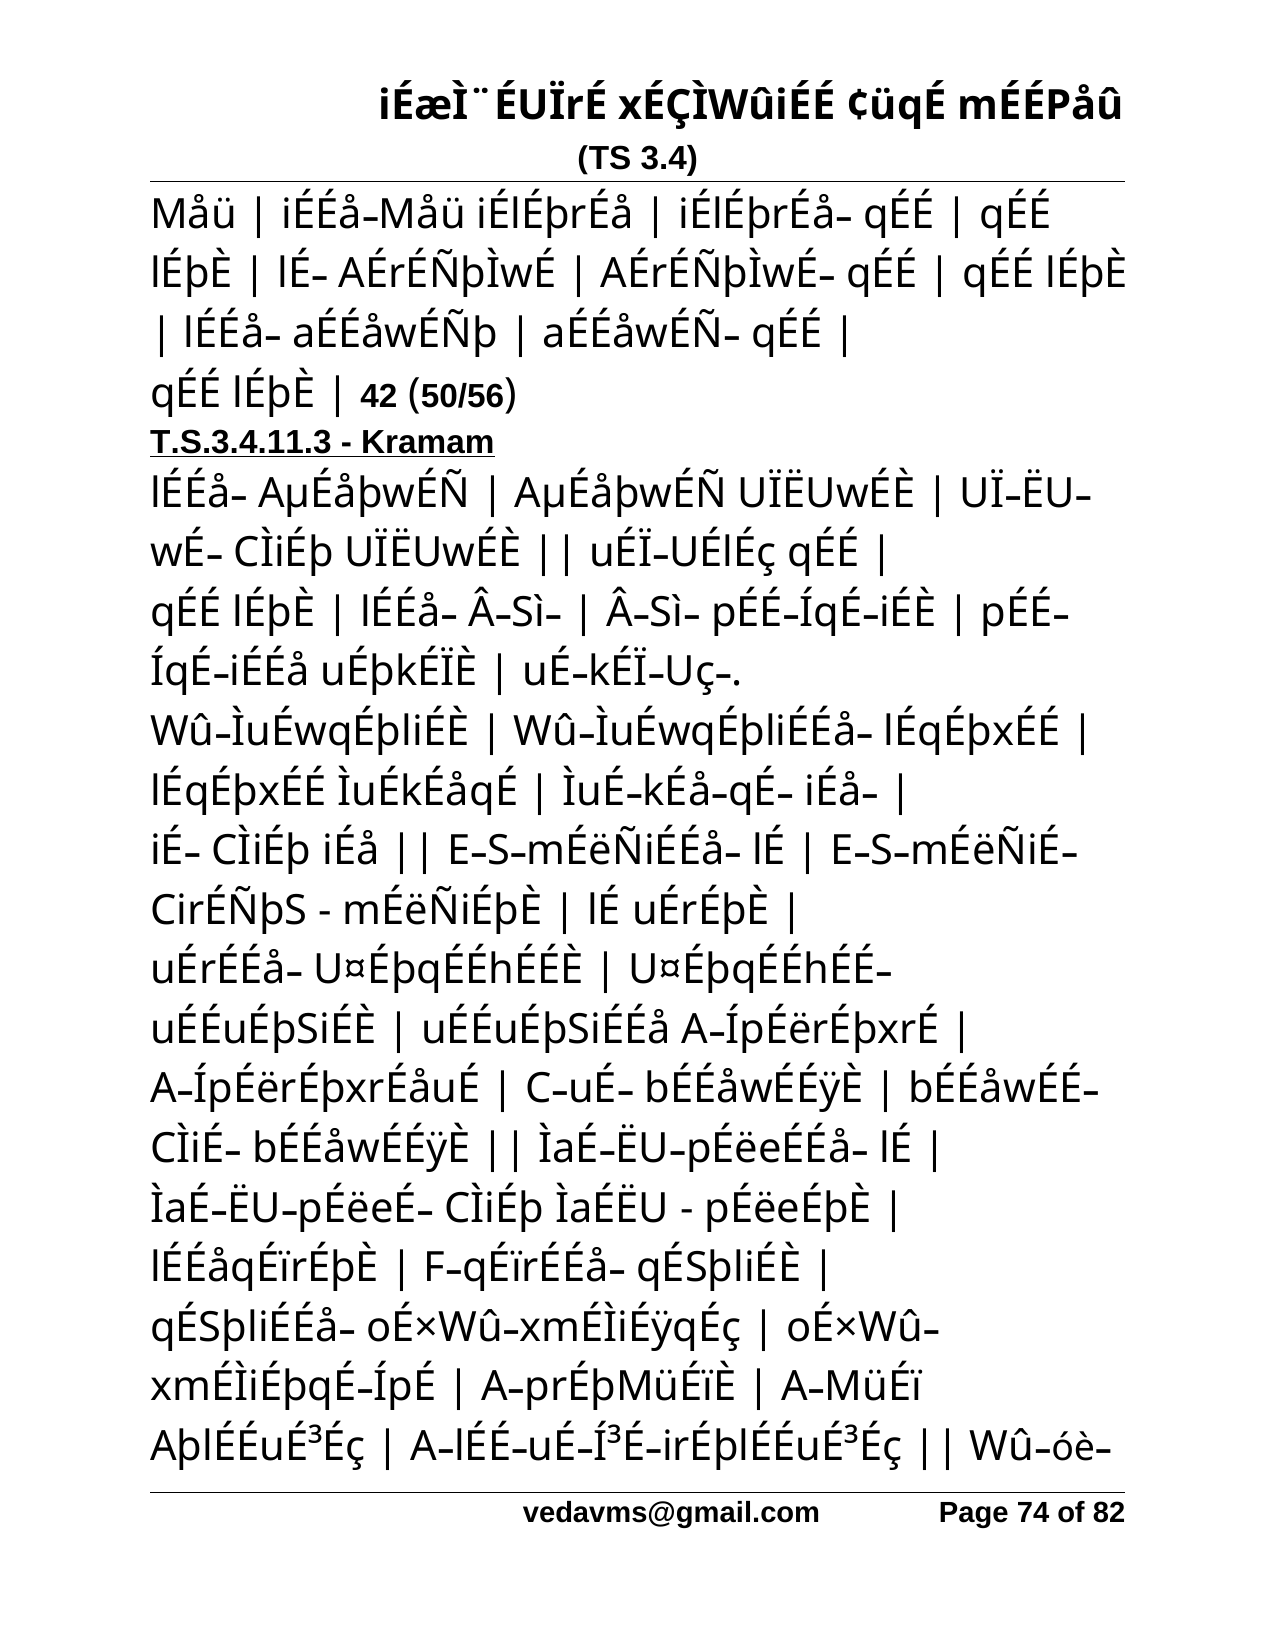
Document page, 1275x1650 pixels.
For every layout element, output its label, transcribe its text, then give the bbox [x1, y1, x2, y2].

text Wû–ÌuÉwqÉþliÉÈ | Wû–ÌuÉwqÉþliÉÉå– lÉqÉþxÉÉ | lÉqÉþxÉÉ ÌuÉkÉåqÉ | ÌuÉ–kÉå–qÉ– iÉå– | [150, 701, 1125, 817]
text uÉrÉÉå– U¤ÉþqÉÉhÉÉÈ | U¤ÉþqÉÉhÉÉ– uÉÉuÉþSiÉÈ | uÉÉuÉþSiÉÉå A–ÍpÉërÉþxrÉ | [150, 939, 1125, 1055]
text iÉ– CÌiÉþ iÉå || E–S–mÉëÑiÉÉå– lÉ | E–S–mÉëÑiÉ– CirÉÑþS - mÉëÑiÉþÈ | lÉ uÉrÉþÈ | [150, 820, 1125, 936]
text lÉÉå– AµÉåþwÉÑ | AµÉåþwÉÑ UÏËUwÉÈ | UÏ–ËU–wÉ– CÌiÉþ UÏËUwÉÈ || uÉÏ–UÉlÉç qÉÉ | [150, 462, 1125, 579]
text qÉÉ lÉþÈ | 42 (50/56) [150, 362, 1139, 419]
text ÌaÉ–ËU–pÉëeÉ– CÌiÉþ ÌaÉËU - pÉëeÉþÈ | lÉÉåqÉïrÉþÈ | F–qÉïrÉÉå– qÉSþliÉÈ | [150, 1177, 1125, 1294]
text qÉÉ lÉþÈ | lÉÉå– Â–Sì– | Â–Sì– pÉÉ–ÍqÉ–iÉÈ | pÉÉ–ÍqÉ–iÉÉå uÉþkÉÏÈ | uÉ–kÉÏ–Uç–. [150, 582, 1125, 698]
text T.S.3.4.11.3 - Kramam [150, 422, 1094, 461]
text A–ÍpÉërÉþxrÉåuÉ | C–uÉ– bÉÉåwÉÉÿÈ | bÉÉåwÉÉ– CÌiÉ– bÉÉåwÉÉÿÈ || ÌaÉ–ËU–pÉëeÉÉå– lÉ | [150, 1058, 1125, 1174]
